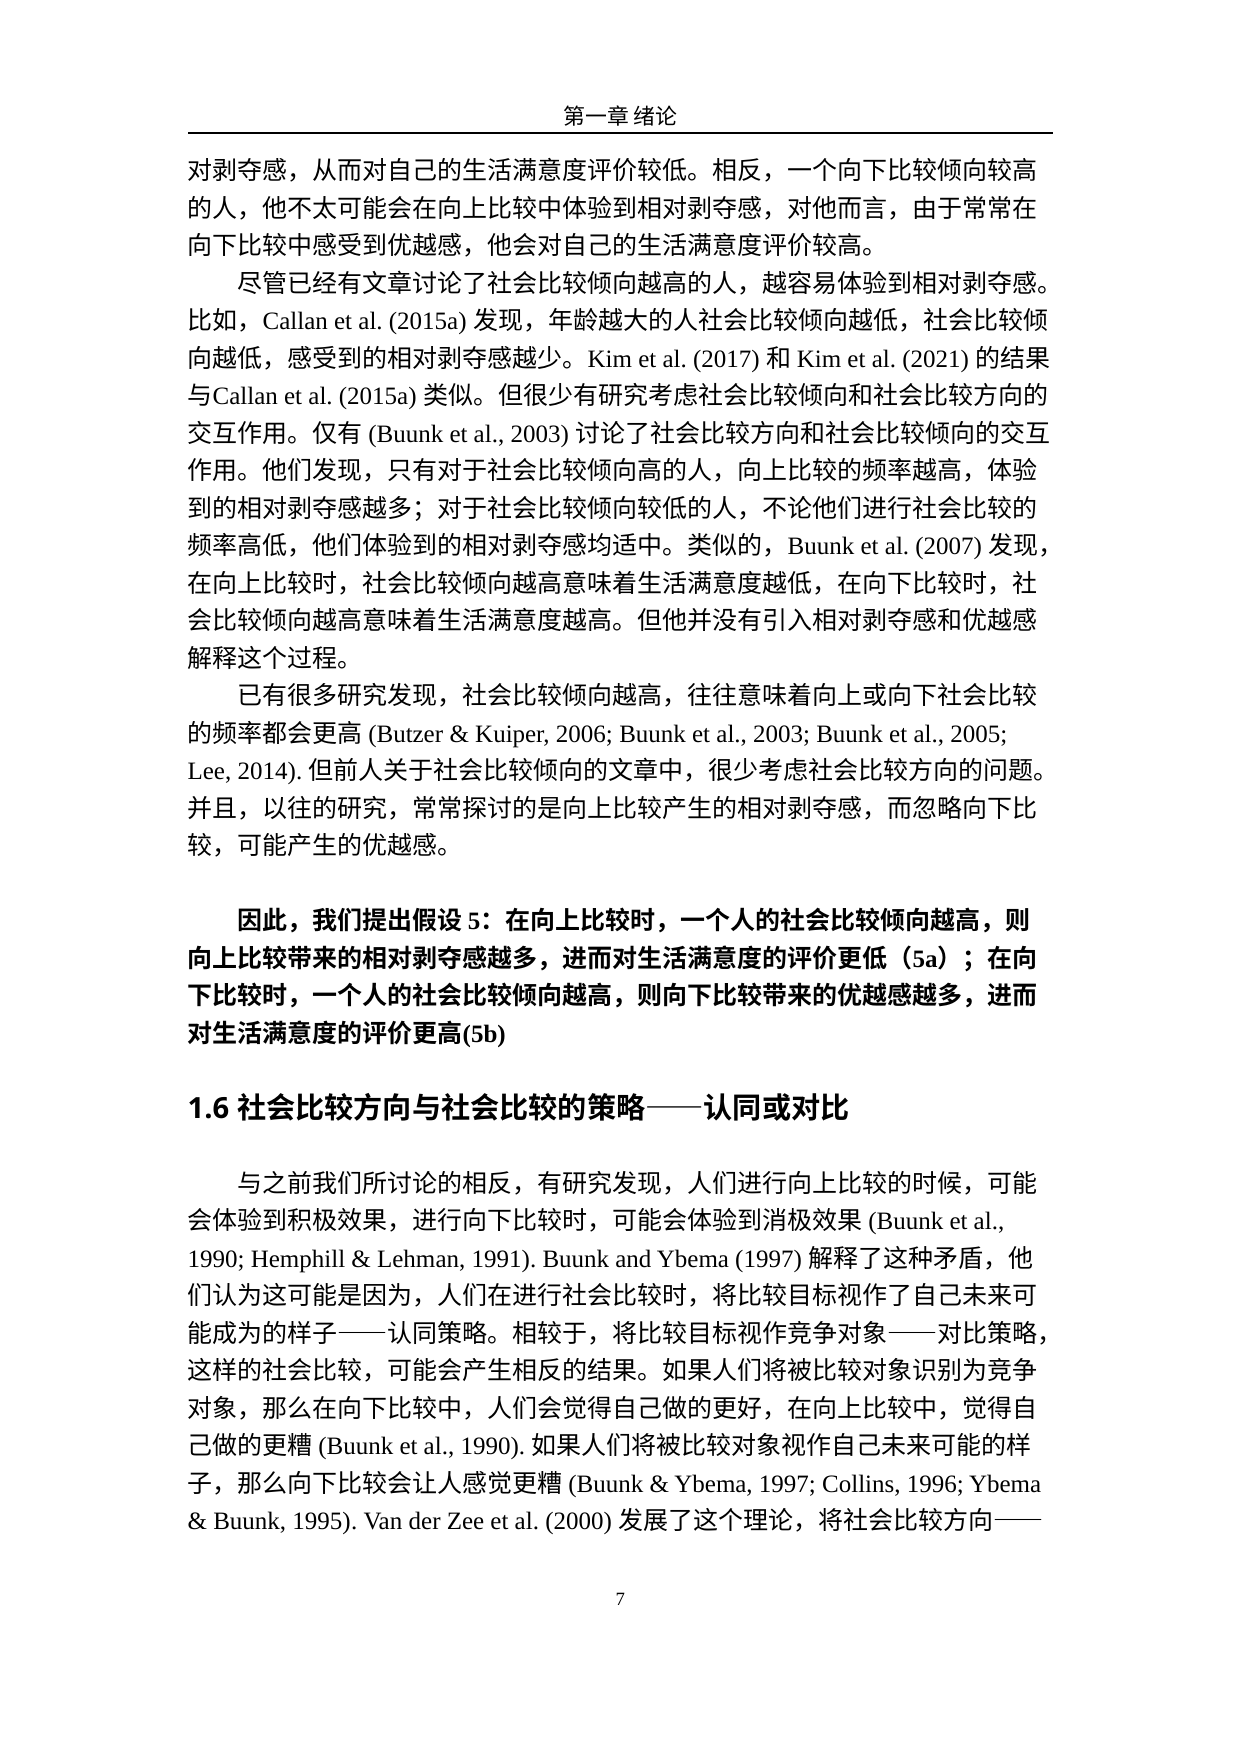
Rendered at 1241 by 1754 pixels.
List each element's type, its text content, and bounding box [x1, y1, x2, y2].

text 已有很多研究发现，社会比较倾向越高，往往意味着向上或向下社会比较的频率都会更高 (Butzer & Kuiper, 2006; Buunk et al., 2003; Buunk et al., 2005; Lee, 2014). 但前人关于社会比较倾向的文章中，很少考虑社会比较方向的问题。并且，以往的研究，常常探讨的是向上比较产生的相对剥夺感，而忽略向下比较，可能产生的优越感。 [187, 675, 1053, 862]
subtitle 1.6 社会比较方向与社会比较的策略——认同或对比 [187, 1069, 1053, 1144]
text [187, 1162, 1053, 1537]
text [187, 150, 1053, 262]
text 因此，我们提出假设5：在向上比较时，一个人的社会比较倾向越高，则向上比较带来的相对剥夺感越多，进而对生活满意度的评价更低（5a）；在向下比较时，一个人的社会比较倾向越高，则向下比较带来的优越感越多，进而对生活满意度的评价更高(5b) [187, 900, 1053, 1050]
text 尽管已经有文章讨论了社会比较倾向越高的人，越容易体验到相对剥夺感。比如，Callan et al. (2015a) 发现，年龄越大的人社会比较倾向越低，社会比较倾向越低，感受到的相对剥夺感越少。Kim et al. (2017) 和 Kim et al. (2021) 的结果与Callan et al. (2015a) 类似。但很少有研究考虑社会比较倾向和社会比较方向的交互作用。仅有 (Buunk et al., 2003) 讨论了社会比较方向和社会比较倾向的交互作用。他们发现，只有对于社会比较倾向高的人，向上比较的频率越高，体验到的相对剥夺感越多；对于社会比较倾向较低的人，不论他们进行社会比较的频率高低，他们体验到的相对剥夺感均适中。类似的，Buunk et al. (2007) 发现，在向上比较时，社会比较倾向越高意味着生活满意度越低，在向下比较时，社会比较倾向越高意味着生活满意度越高。但他并没有引入相对剥夺感和优越感解释这个过程。 [187, 262, 1053, 675]
